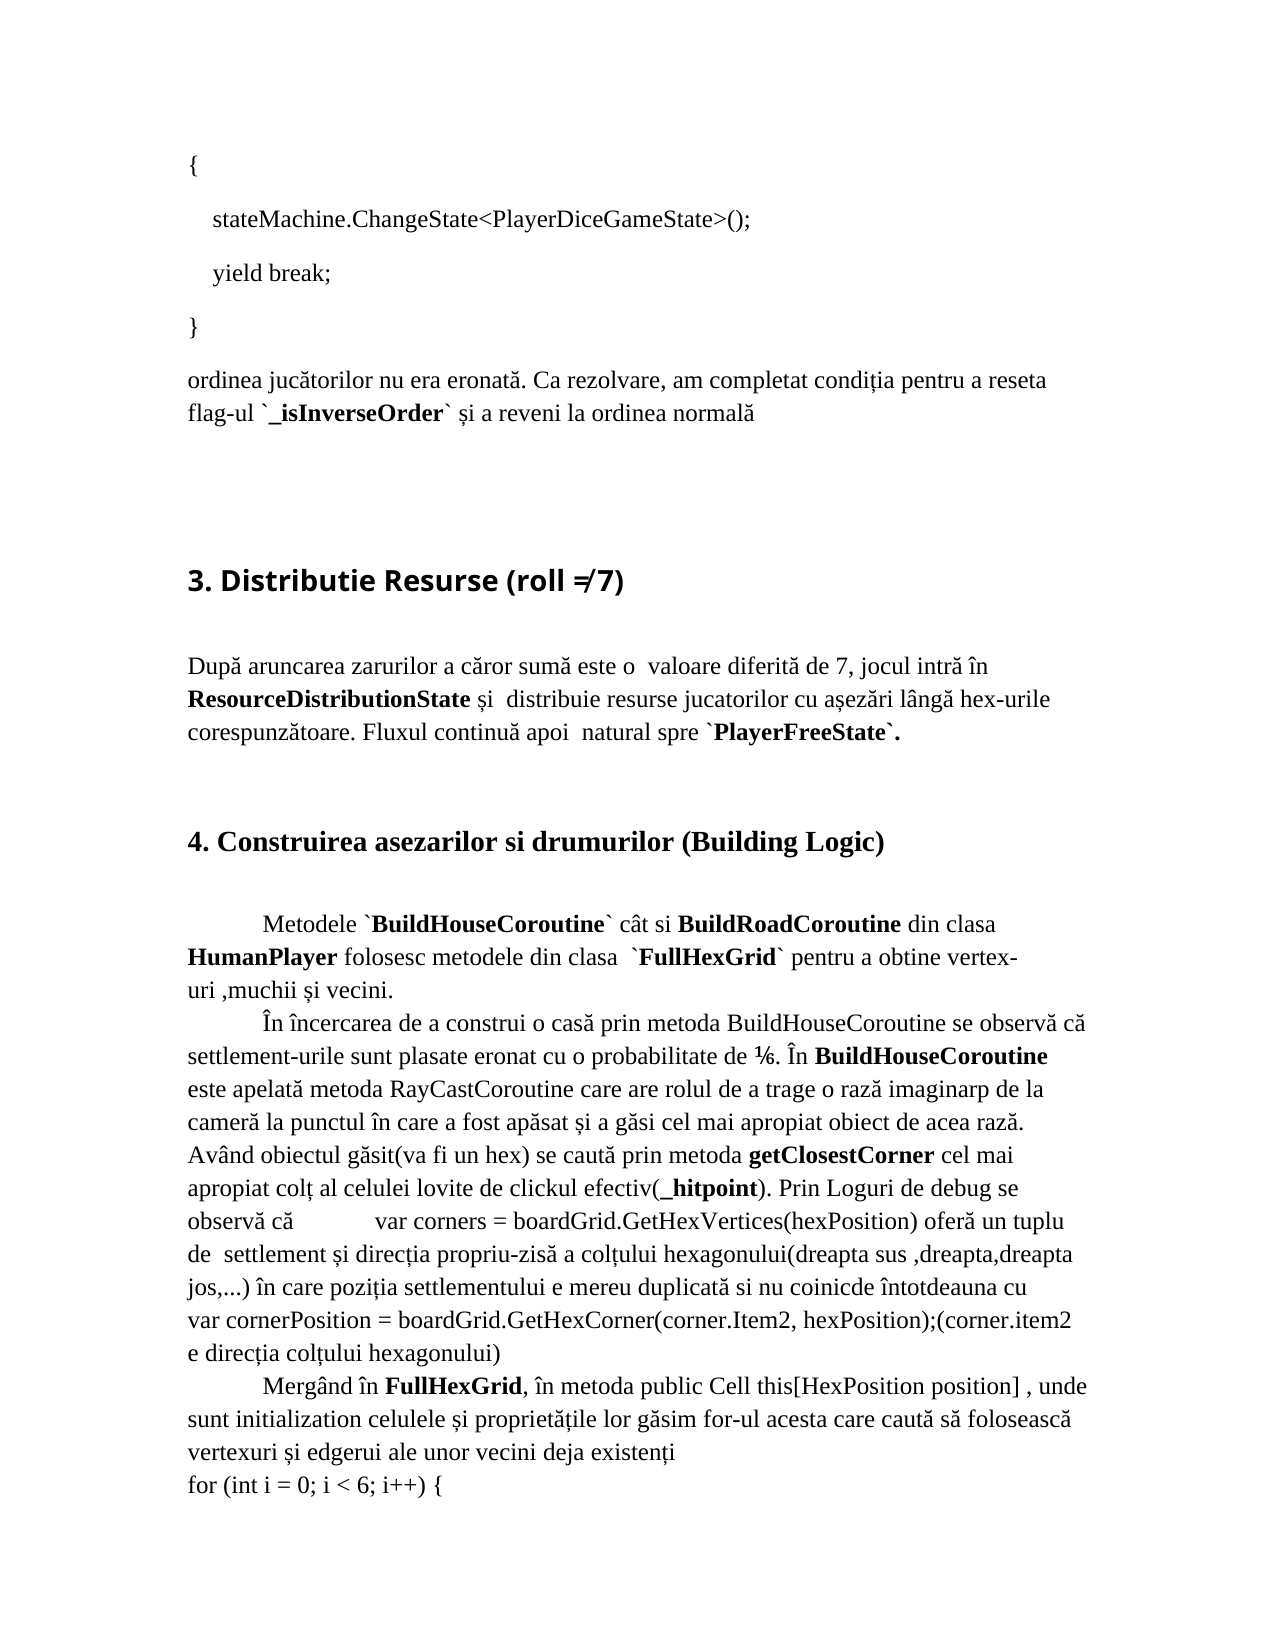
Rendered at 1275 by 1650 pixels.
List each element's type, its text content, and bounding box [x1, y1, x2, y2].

text stateMachine.ChangeState<PlayerDiceGameState>(); [187, 204, 1087, 233]
text După aruncarea zarurilor a căror sumă este o valoare diferită de 7, jocul intră în ResourceDistributionState și distribuie resurse jucatorilor cu așezări lângă hex-urile corespunzătoare. Fluxul continuă apoi natural spre `PlayerFreeState`. [187, 651, 1087, 746]
text { [187, 150, 1087, 179]
text Metodele `BuildHouseCoroutine` cât si BuildRoadCoroutine din clasa HumanPlayer folosesc metodele din clasa `FullHexGrid` pentru a obtine vertex-uri ,muchii și vecini. În încercarea de a construi o casă prin metoda BuildHouseCoroutine se observă că settlement-urile sunt plasate eronat cu o probabilitate de ⅙. În BuildHouseCoroutine este apelată metoda RayCastCoroutine care are rolul de a trage o rază imaginarp de la cameră la punctul în care a fost apăsat și a găsi cel mai apropiat obiect de acea rază. Având obiectul găsit(va fi un hex) se caută prin metoda getClosestCorner cel mai apropiat colț al celulei lovite de clickul efectiv(_hitpoint). Prin Loguri de debug se observă că var corners = boardGrid.GetHexVertices(hexPosition) oferă un tuplu de settlement și direcția propriu-zisă a colțului hexagonului(dreapta sus ,dreapta,dreapta jos,...) în care poziția settlementului e mereu duplicată si nu coinicde întotdeauna cu var cornerPosition = boardGrid.GetHexCorner(corner.Item2, hexPosition);(corner.item2 e direcția colțului hexagonului) Mergând în FullHexGrid, în metoda public Cell this[HexPosition position] , unde sunt initialization celulele și proprietățile lor găsim for-ul acesta care caută să folosească vertexuri și edgerui ale unor vecini deja existenți for (int i = 0; i < 6; i++) { [187, 909, 1087, 1499]
text } [187, 312, 1087, 340]
subtitle 3. Distributie Resurse (roll ≠ 7) [187, 560, 1087, 600]
subtitle 4. Construirea asezarilor si drumurilor (Building Logic) [187, 824, 1087, 858]
text ordinea jucătorilor nu era eronată. Ca rezolvare, am completat condiția pentru a reseta flag-ul `_isInverseOrder` și a reveni la ordinea normală [187, 365, 1087, 427]
text yield break; [187, 258, 1087, 286]
